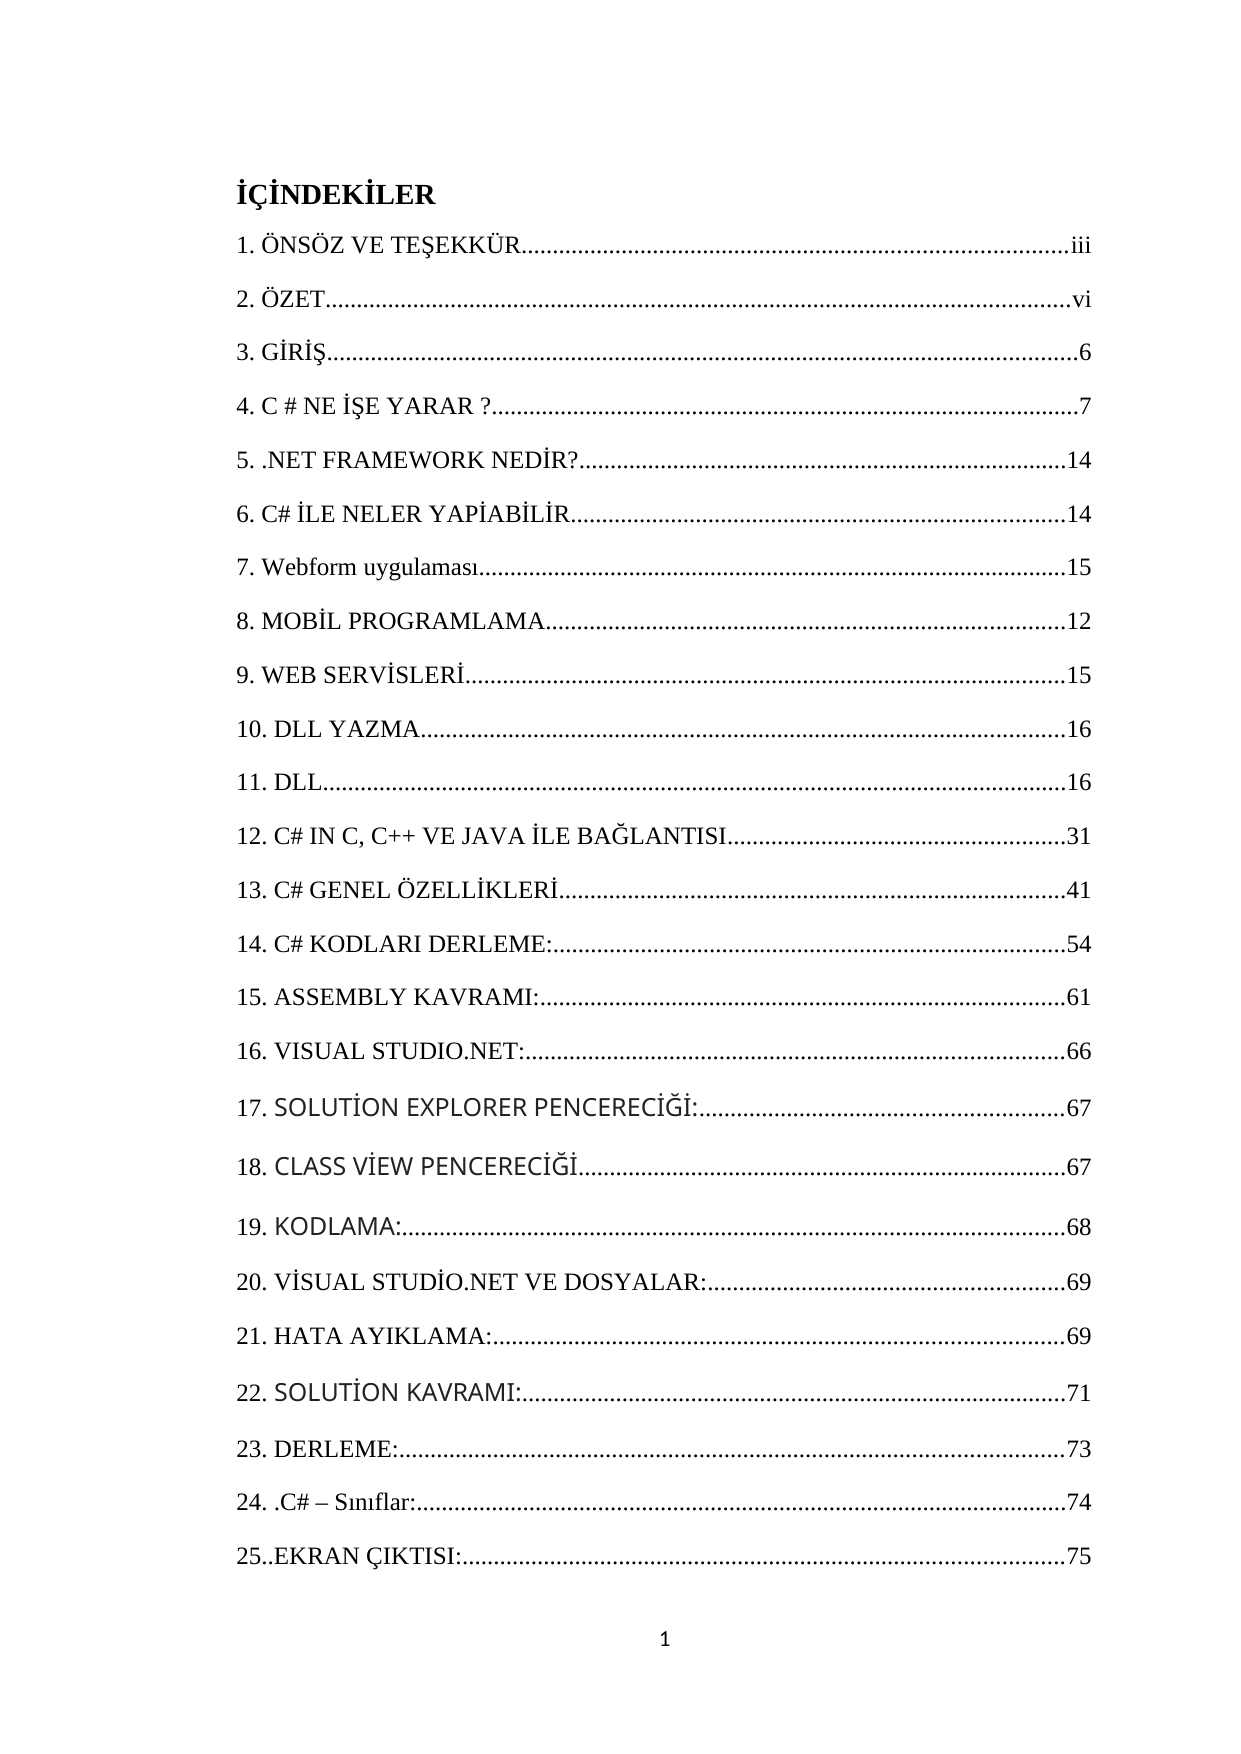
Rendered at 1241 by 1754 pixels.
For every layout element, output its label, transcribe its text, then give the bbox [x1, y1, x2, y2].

text 12. C# IN C, C++ VE JAVA İLE BAĞLANTISI 31 [236, 821, 1092, 850]
text 8. MOBİL PROGRAMLAMA 12 [236, 606, 1092, 635]
text 5. .NET FRAMEWORK NEDİR? 14 [236, 445, 1092, 474]
text 24. .C# – Sınıflar: 74 [236, 1487, 1092, 1516]
text 13. C# GENEL ÖZELLİKLERİ 41 [236, 875, 1092, 904]
text 25..EKRAN ÇIKTISI: 75 [236, 1541, 1092, 1570]
text 11. DLL 16 [236, 767, 1092, 796]
text 9. WEB SERVİSLERİ 15 [255, 660, 1092, 689]
text 6. C# İLE NELER YAPİABİLİR 14 [236, 499, 1092, 527]
text 20. VİSUAL STUDİO.NET VE DOSYALAR: 69 [236, 1267, 1092, 1296]
text 23. DERLEME: 73 [236, 1434, 1092, 1462]
text 7. Webform uygulaması 15 [236, 552, 1092, 581]
text 16. VISUAL STUDIO.NET: 66 [236, 1036, 1092, 1065]
text 10. DLL YAZMA 16 [267, 714, 1092, 742]
text 14. C# KODLARI DERLEME: 54 [236, 929, 1092, 957]
text 1. ÖNSÖZ VE TEŞEKKÜR iii [236, 230, 1092, 259]
text 4. C # NE İŞE YARAR ? 7 [236, 391, 1092, 420]
text 15. ASSEMBLY KAVRAMI: 61 [236, 982, 1092, 1011]
text 22. SOLUTİON KAVRAMI: 71 [236, 1375, 1092, 1409]
text 3. GİRİŞ 6 [236, 337, 1092, 366]
text İÇİNDEKİLER [236, 177, 1092, 211]
text 2. ÖZET vi [236, 284, 1092, 312]
text 21. HATA AYIKLAMA: 69 [492, 1321, 1092, 1350]
text 18. CLASS VİEW PENCERECİĞİ 67 [236, 1149, 1092, 1183]
text 17. SOLUTİON EXPLORER PENCERECİĞİ: 67 [236, 1090, 1092, 1124]
text 19. KODLAMA: 68 [236, 1208, 1092, 1242]
